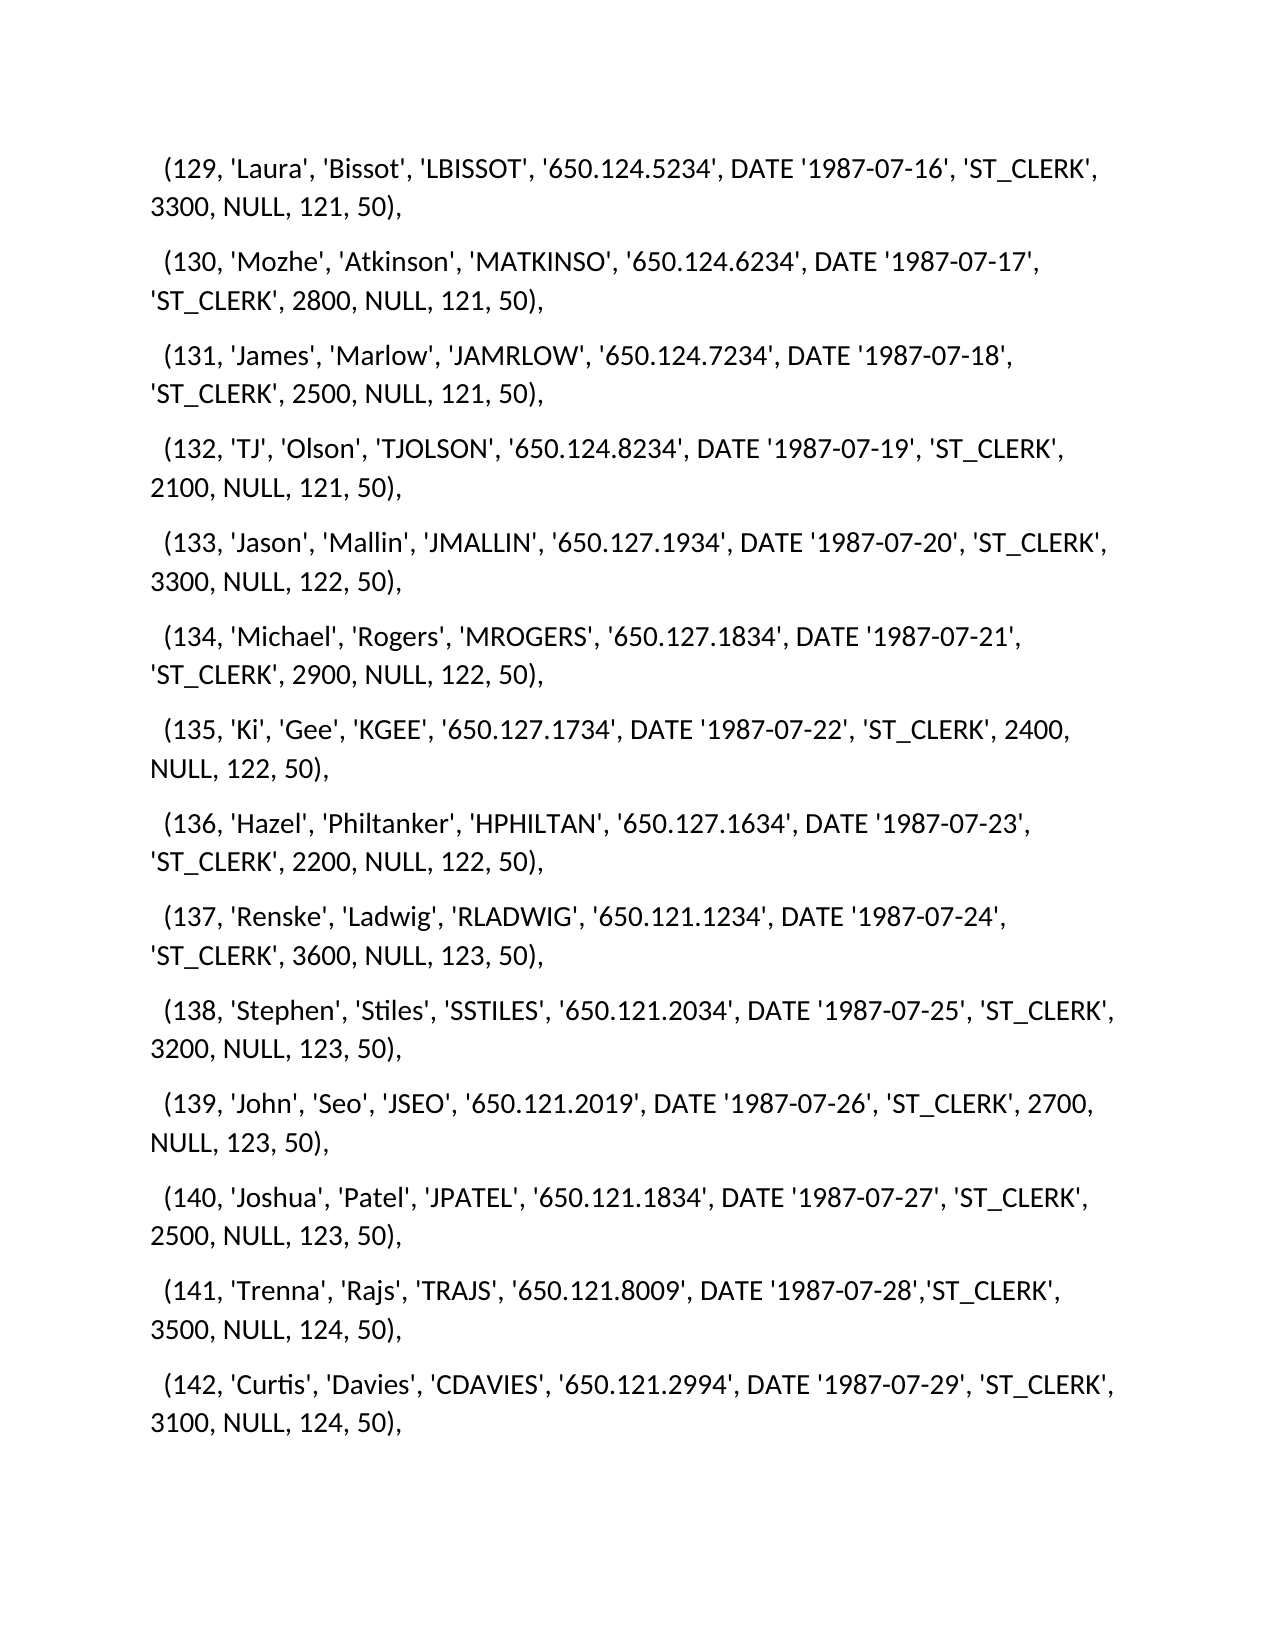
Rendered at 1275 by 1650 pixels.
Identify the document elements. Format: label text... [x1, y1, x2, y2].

text (137, 'Renske', 'Ladwig', 'RLADWIG', '650.121.1234', DATE '1987-07-24', 'ST_CLERK', 3600, NULL, 123, 50), [150, 898, 1125, 972]
text (142, 'Curtis', 'Davies', 'CDAVIES', '650.121.2994', DATE '1987-07-29', 'ST_CLERK', 3100, NULL, 124, 50), [150, 1366, 1125, 1440]
text (132, 'TJ', 'Olson', 'TJOLSON', '650.124.8234', DATE '1987-07-19', 'ST_CLERK', 2100, NULL, 121, 50), [150, 431, 1125, 505]
text (136, 'Hazel', 'Philtanker', 'HPHILTAN', '650.127.1634', DATE '1987-07-23', 'ST_CLERK', 2200, NULL, 122, 50), [150, 805, 1125, 879]
text (129, 'Laura', 'Bissot', 'LBISSOT', '650.124.5234', DATE '1987-07-16', 'ST_CLERK', 3300, NULL, 121, 50), [150, 150, 1125, 224]
text (130, 'Mozhe', 'Atkinson', 'MATKINSO', '650.124.6234', DATE '1987-07-17', 'ST_CLERK', 2800, NULL, 121, 50), [150, 243, 1125, 318]
text (141, 'Trenna', 'Rajs', 'TRAJS', '650.121.8009', DATE '1987-07-28','ST_CLERK', 3500, NULL, 124, 50), [150, 1272, 1125, 1347]
text (135, 'Ki', 'Gee', 'KGEE', '650.127.1734', DATE '1987-07-22', 'ST_CLERK', 2400, NULL, 122, 50), [150, 711, 1125, 785]
text (133, 'Jason', 'Mallin', 'JMALLIN', '650.127.1934', DATE '1987-07-20', 'ST_CLERK', 3300, NULL, 122, 50), [150, 524, 1125, 598]
text (131, 'James', 'Marlow', 'JAMRLOW', '650.124.7234', DATE '1987-07-18', 'ST_CLERK', 2500, NULL, 121, 50), [150, 337, 1125, 411]
text (134, 'Michael', 'Rogers', 'MROGERS', '650.127.1834', DATE '1987-07-21', 'ST_CLERK', 2900, NULL, 122, 50), [150, 618, 1125, 692]
text (138, 'Stephen', 'Stiles', 'SSTILES', '650.121.2034', DATE '1987-07-25', 'ST_CLERK', 3200, NULL, 123, 50), [150, 992, 1125, 1066]
text (140, 'Joshua', 'Patel', 'JPATEL', '650.121.1834', DATE '1987-07-27', 'ST_CLERK', 2500, NULL, 123, 50), [150, 1179, 1125, 1253]
text (139, 'John', 'Seo', 'JSEO', '650.121.2019', DATE '1987-07-26', 'ST_CLERK', 2700, NULL, 123, 50), [150, 1085, 1125, 1159]
